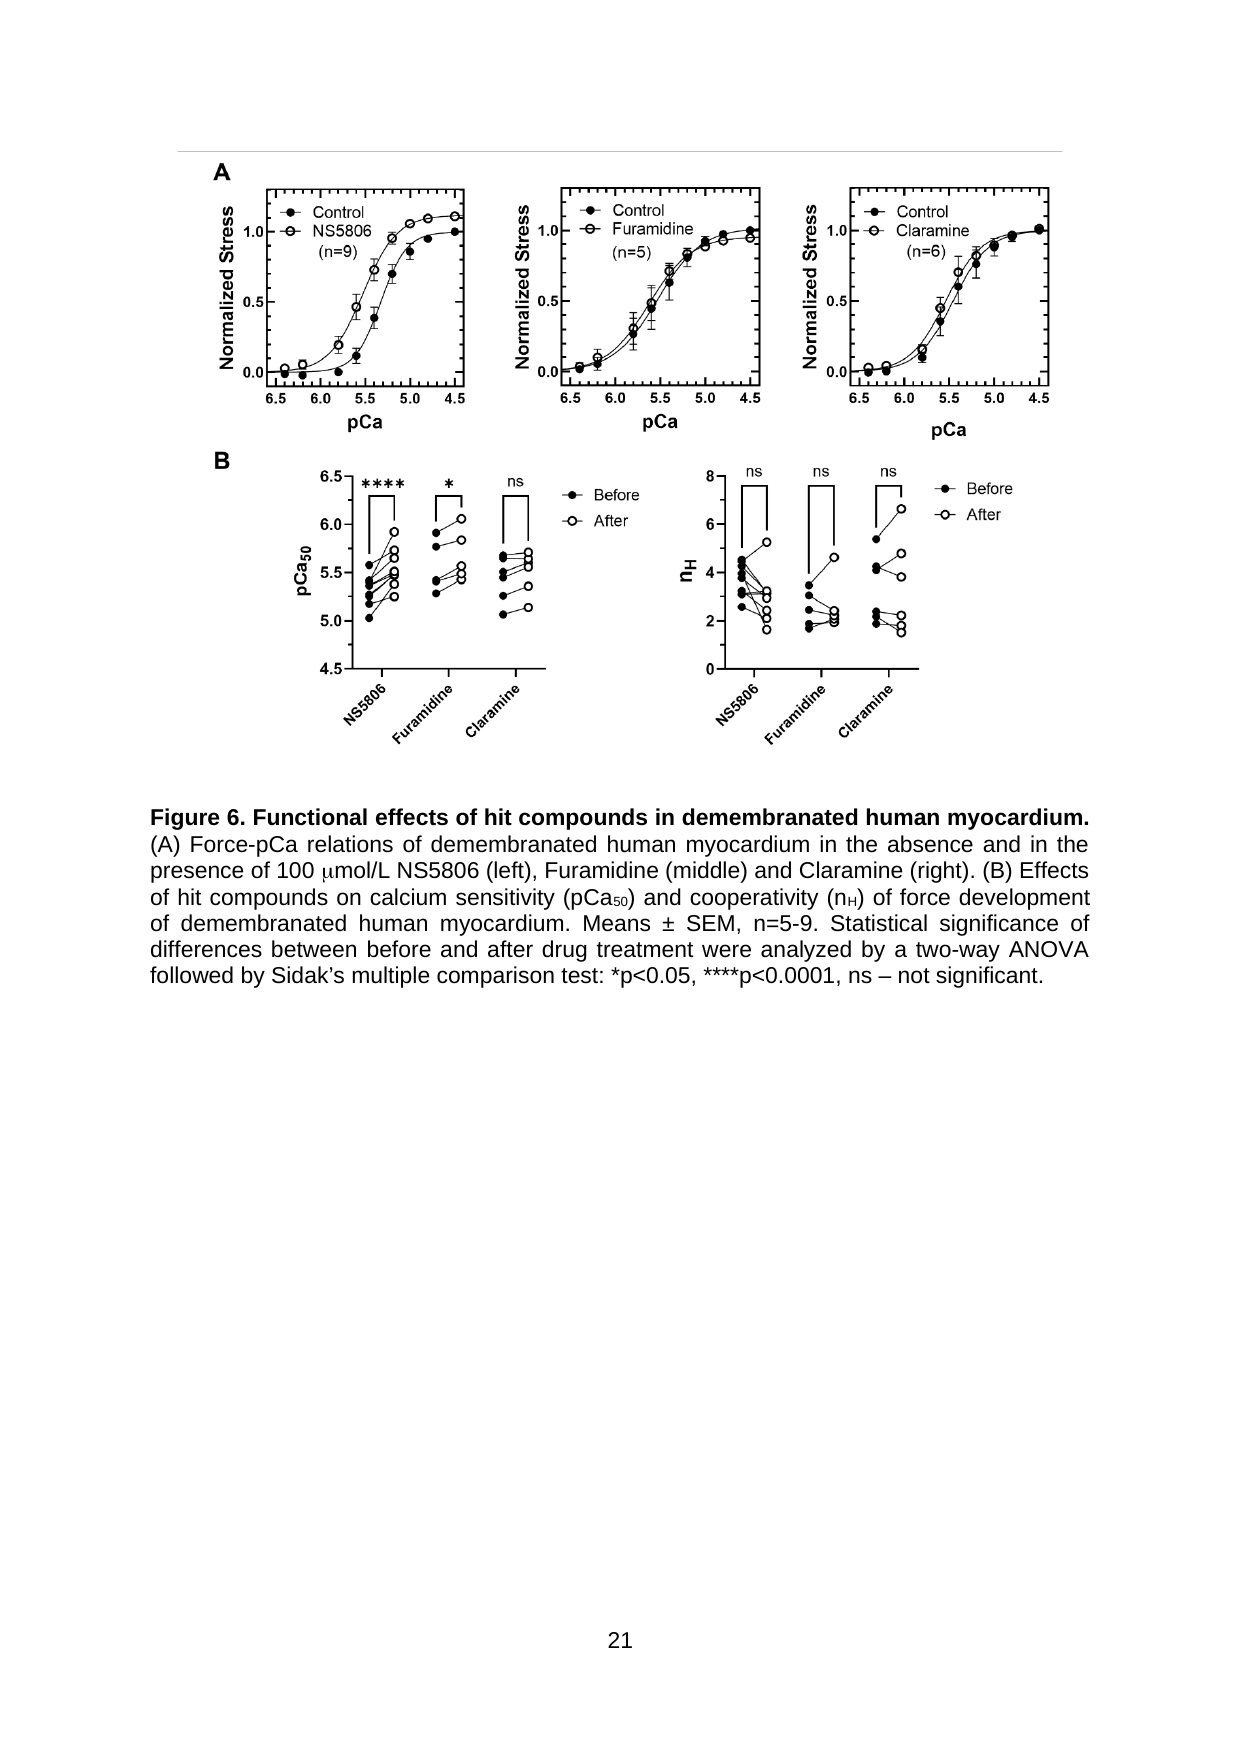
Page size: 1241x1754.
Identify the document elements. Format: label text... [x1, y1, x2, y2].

picture [177, 150, 1063, 776]
text Figure 6. Functional effects of hit compounds in demembranated human myocardium. (A) Force-pCa relations of demembranated human myocardium in the absence and in the presence of 100 mmol/L NS5806 (left), Furamidine (middle) and Claramine (right). (B) Effects of hit compounds on calcium sensitivity (pCa50) and cooperativity (nH) of force development of demembranated human myocardium. Means ± SEM, n=5-9. Statistical significance of differences between before and after drug treatment were analyzed by a two-way ANOVA followed by Sidak’s multiple comparison test: *p<0.05, ****p<0.0001, ns – not significant. [150, 804, 1090, 989]
